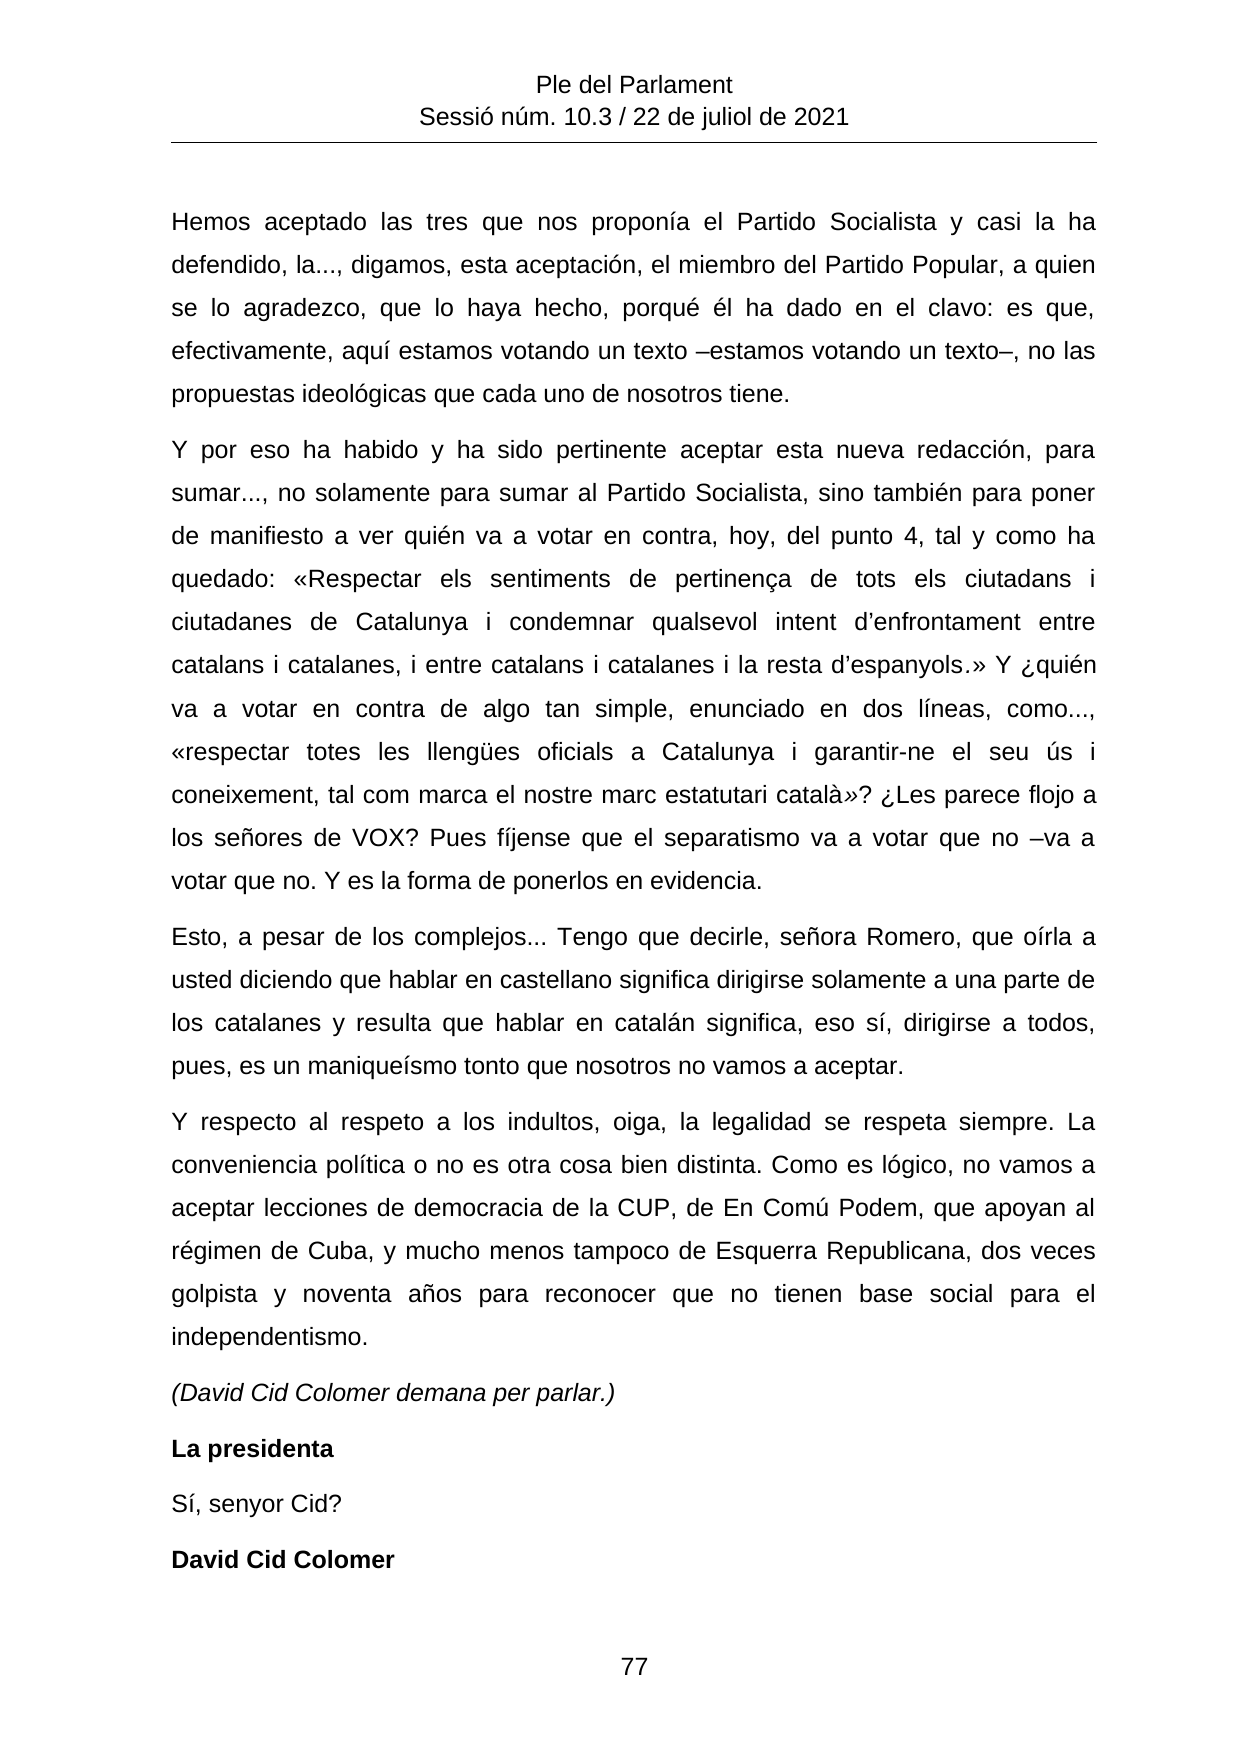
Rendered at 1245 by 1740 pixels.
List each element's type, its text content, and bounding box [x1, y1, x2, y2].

text Esto, a pesar de los complejos... Tengo que decirle, señora Romero, que oírla a usted diciendo que hablar en castellano significa dirigirse solamente a una parte de los catalanes y resulta que hablar en catalán significa, eso sí, dirigirse a todos, pues, es un maniqueísmo tonto que nosotros no vamos a aceptar. [171, 922, 1097, 1080]
text Y por eso ha habido y ha sido pertinente aceptar esta nueva redacción, para sumar..., no solamente para sumar al Partido Socialista, sino también para poner de manifiesto a ver quién va a votar en contra, hoy, del punto 4, tal y como ha quedado: «Respectar els sentiments de pertinença de tots els ciutadans i ciutadanes de Catalunya i condemnar qualsevol intent d’enfrontament entre catalans i catalanes, i entre catalans i catalanes i la resta d’espanyols.» Y ¿quién va a votar en contra de algo tan simple, enunciado en dos líneas, como..., «respectar totes les llengües oficials a Catalunya i garantir-ne el seu ús i coneixement, tal com marca el nostre marc estatutari català»? ¿Les parece flojo a los señores de VOX? Pues fíjense que el separatismo va a votar que no –va a votar que no. Y es la forma de ponerlos en evidencia. [171, 435, 1097, 895]
text David Cid Colomer [171, 1545, 1097, 1574]
text Y respecto al respeto a los indultos, oiga, la legalidad se respeta siempre. La conveniencia política o no es otra cosa bien distinta. Como es lógico, no vamos a aceptar lecciones de democracia de la CUP, de En Comú Podem, que apoyan al régimen de Cuba, y mucho menos tampoco de Esquerra Republicana, dos veces golpista y noventa años para reconocer que no tienen base social para el independentismo. [171, 1107, 1097, 1351]
text Sí, senyor Cid? [171, 1489, 1097, 1518]
text La presidenta [171, 1434, 1097, 1462]
text (David Cid Colomer demana per parlar.) [171, 1378, 1097, 1407]
text Hemos aceptado las tres que nos proponía el Partido Socialista y casi la ha defendido, la..., digamos, esta aceptación, el miembro del Partido Popular, a quien se lo agradezco, que lo haya hecho, porqué él ha dado en el clavo: es que, efectivamente, aquí estamos votando un texto –estamos votando un texto–, no las propuestas ideológicas que cada uno de nosotros tiene. [171, 207, 1097, 408]
